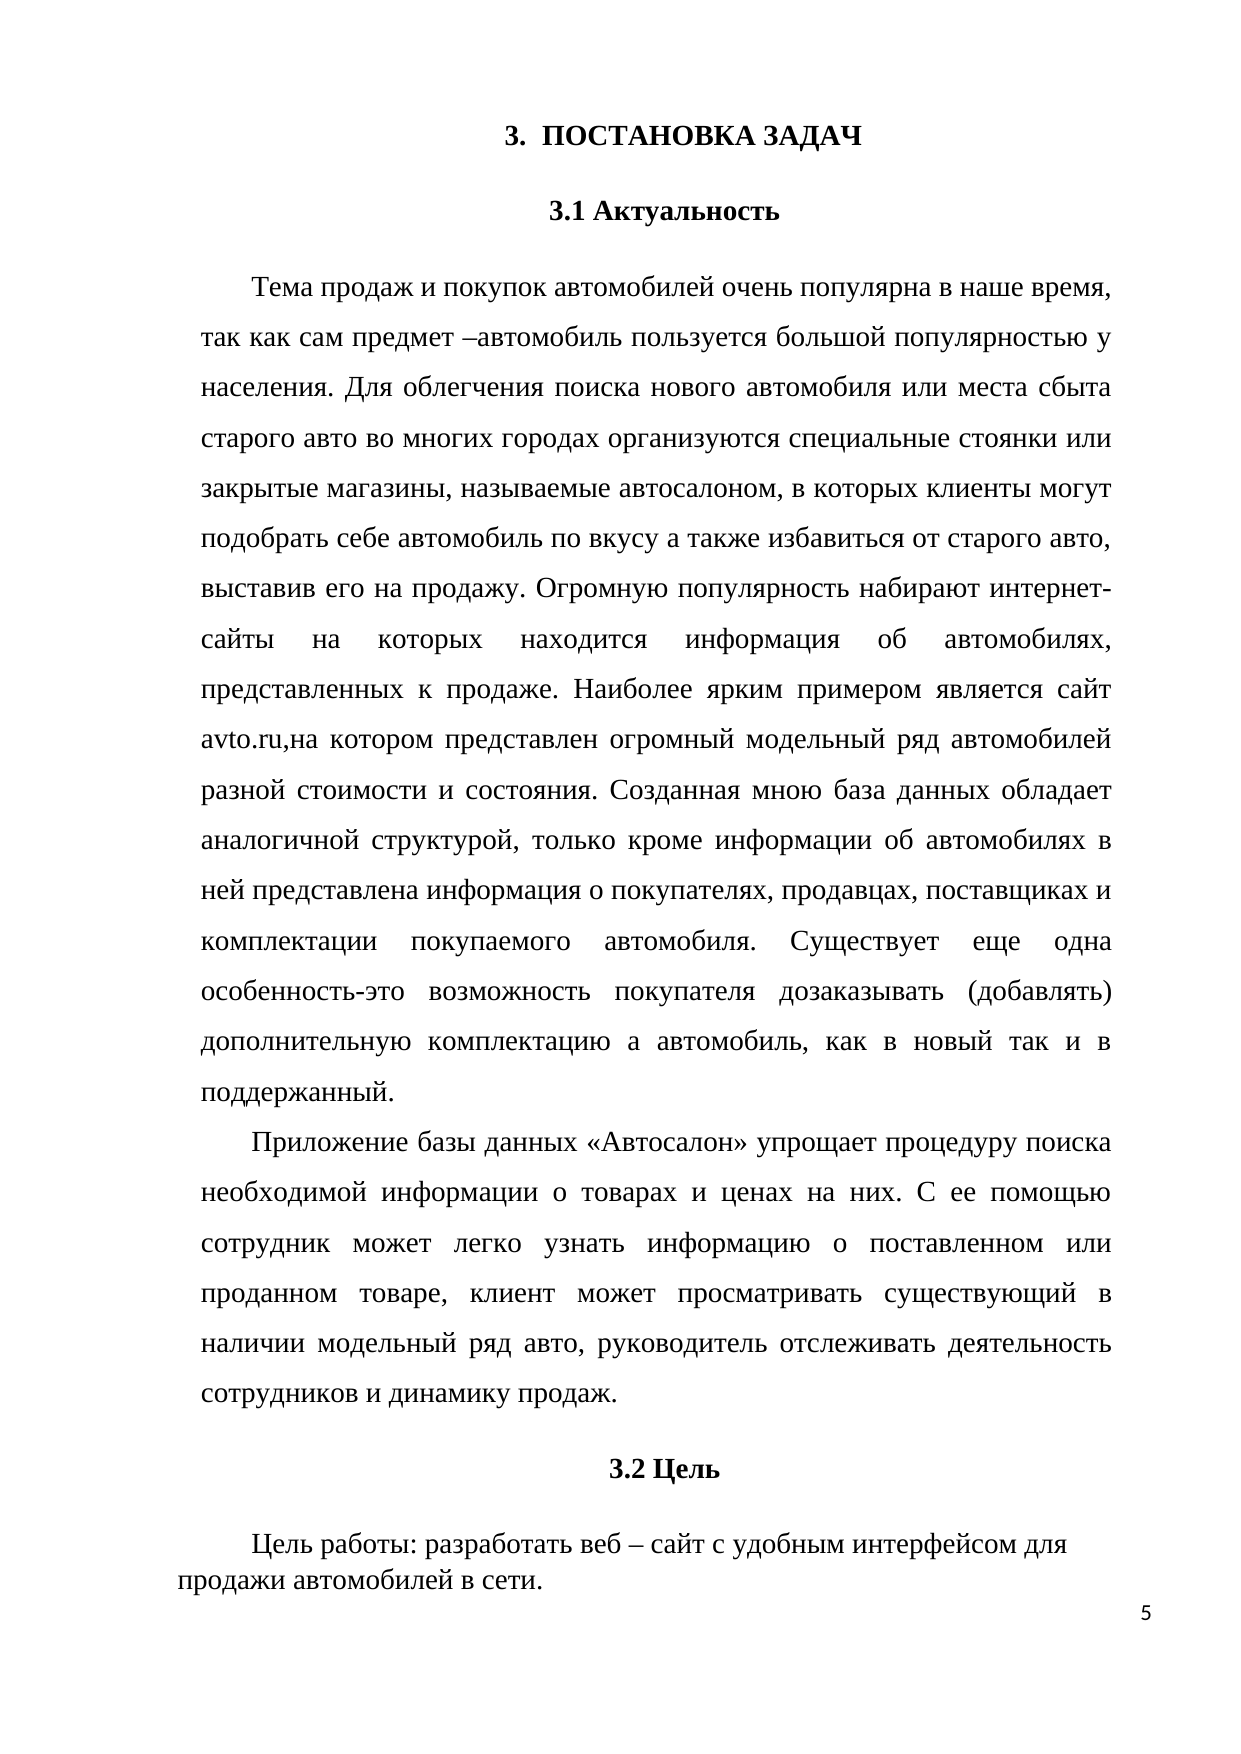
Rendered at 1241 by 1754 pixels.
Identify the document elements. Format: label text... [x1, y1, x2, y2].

text Тема продаж и покупок автомобилей очень популярна в наше время, так как сам предмет –автомобиль пользуется большой популярностью у населения. Для облегчения поиска нового автомобиля или места сбыта старого авто во многих городах организуются специальные стоянки или закрытые магазины, называемые автосалоном, в которых клиенты могут подобрать себе автомобиль по вкусу а также избавиться от старого авто, выставив его на продажу. Огромную популярность набирают интернет-сайты на которых находится информация об автомобилях, представленных к продаже. Наиболее ярким примером является сайт avto.ru,на котором представлен огромный модельный ряд автомобилей разной стоимости и состояния. Созданная мною база данных обладает аналогичной структурой, только кроме информации об автомобилях в ней представлена информация о покупателях, продавцах, поставщиках и комплектации покупаемого автомобиля. Существует еще одна особенность-это возможность покупателя дозаказывать (добавлять) дополнительную комплектацию а автомобиль, как в новый так и в поддержанный. [201, 269, 1113, 1107]
text Цель работы: разработать веб – сайт с удобным интерфейсом для продажи автомобилей в сети. [177, 1526, 1152, 1596]
subtitle ПОСТАНОВКА ЗАДАЧ [215, 118, 1152, 152]
subtitle 3.2 Цель [177, 1451, 1152, 1484]
subtitle 3.1 Актуальность [177, 193, 1152, 227]
text Приложение базы данных «Автосалон» упрощает процедуру поиска необходимой информации о товарах и ценах на них. С ее помощью сотрудник может легко узнать информацию о поставленном или проданном товаре, клиент может просматривать существующий в наличии модельный ряд авто, руководитель отслеживать деятельность сотрудников и динамику продаж. [201, 1124, 1113, 1409]
